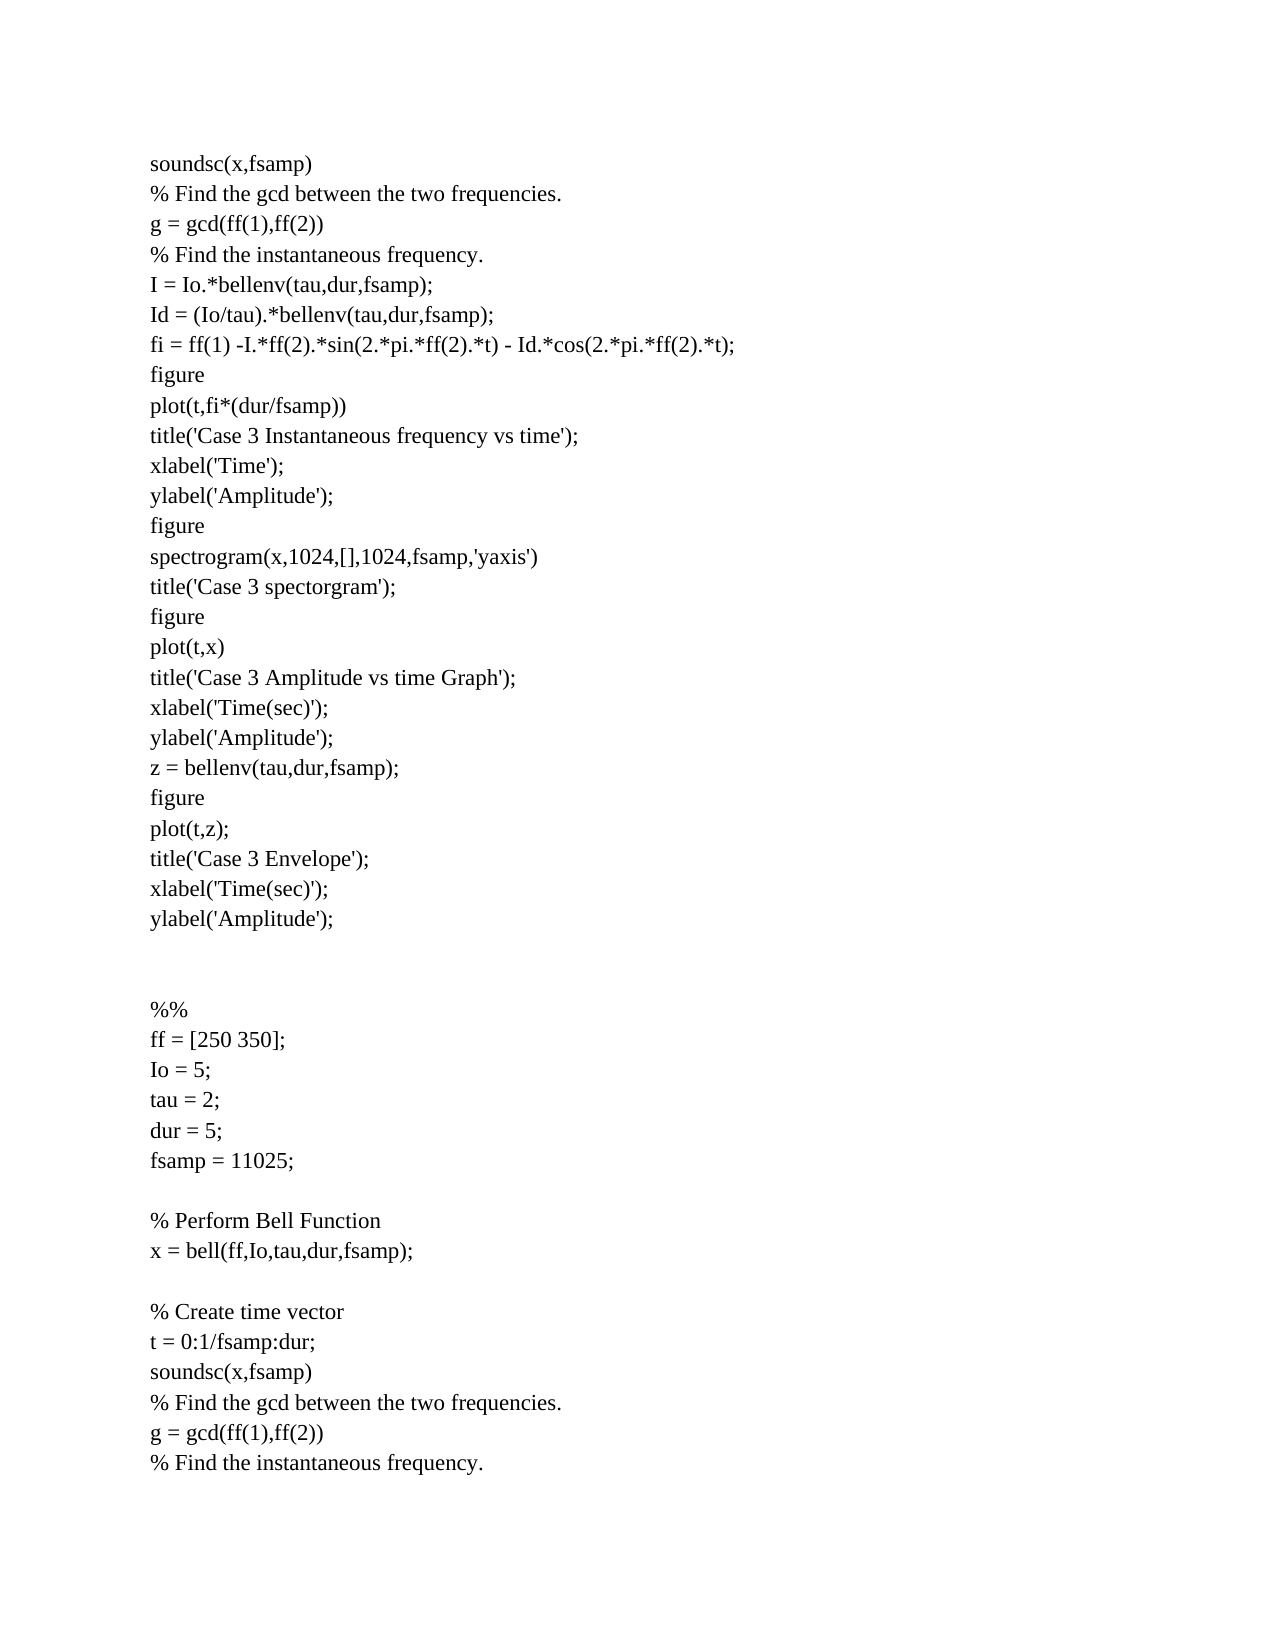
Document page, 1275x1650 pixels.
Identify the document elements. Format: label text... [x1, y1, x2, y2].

text g = gcd(ff(1),ff(2)) [150, 1419, 1125, 1445]
text figure [150, 361, 1125, 388]
text Io = 5; [150, 1056, 1125, 1083]
text soundsc(x,fsamp) [150, 150, 1125, 176]
text % Find the gcd between the two frequencies. [150, 180, 1125, 207]
text fsamp = 11025; [150, 1147, 1125, 1173]
text figure [150, 603, 1125, 629]
text t = 0:1/fsamp:dur; [150, 1328, 1125, 1354]
text title('Case 3 spectorgram'); [150, 573, 1125, 599]
text % Find the gcd between the two frequencies. [150, 1388, 1125, 1415]
text spectrogram(x,1024,[],1024,fsamp,'yaxis') [150, 543, 1125, 569]
text xlabel('Time(sec)'); [150, 875, 1125, 901]
text dur = 5; [150, 1117, 1125, 1143]
text xlabel('Time'); [150, 452, 1125, 478]
text g = gcd(ff(1),ff(2)) [150, 210, 1125, 237]
text plot(t,x) [150, 633, 1125, 660]
text %% [150, 996, 1125, 1022]
text Id = (Io/tau).*bellenv(tau,dur,fsamp); [150, 301, 1125, 327]
text tau = 2; [150, 1086, 1125, 1113]
text title('Case 3 Instantaneous frequency vs time'); [150, 422, 1125, 448]
text figure [150, 784, 1125, 811]
text z = bellenv(tau,dur,fsamp); [150, 754, 1125, 781]
text % Find the instantaneous frequency. [150, 1449, 1125, 1475]
text % Find the instantaneous frequency. [150, 241, 1125, 267]
text fi = ff(1) -I.*ff(2).*sin(2.*pi.*ff(2).*t) - Id.*cos(2.*pi.*ff(2).*t); [150, 331, 1125, 358]
text xlabel('Time(sec)'); [150, 694, 1125, 720]
text ylabel('Amplitude'); [150, 905, 1125, 932]
text plot(t,fi*(dur/fsamp)) [150, 392, 1125, 418]
text soundsc(x,fsamp) [150, 1358, 1125, 1385]
text % Create time vector [150, 1298, 1125, 1324]
text ylabel('Amplitude'); [150, 482, 1125, 509]
text I = Io.*bellenv(tau,dur,fsamp); [150, 271, 1125, 297]
text x = bell(ff,Io,tau,dur,fsamp); [150, 1237, 1125, 1264]
text title('Case 3 Amplitude vs time Graph'); [150, 663, 1125, 690]
text ylabel('Amplitude'); [150, 724, 1125, 750]
text ff = [250 350]; [150, 1026, 1125, 1052]
text plot(t,z); [150, 814, 1125, 841]
text title('Case 3 Envelope'); [150, 845, 1125, 871]
text figure [150, 512, 1125, 539]
text % Perform Bell Function [150, 1207, 1125, 1234]
